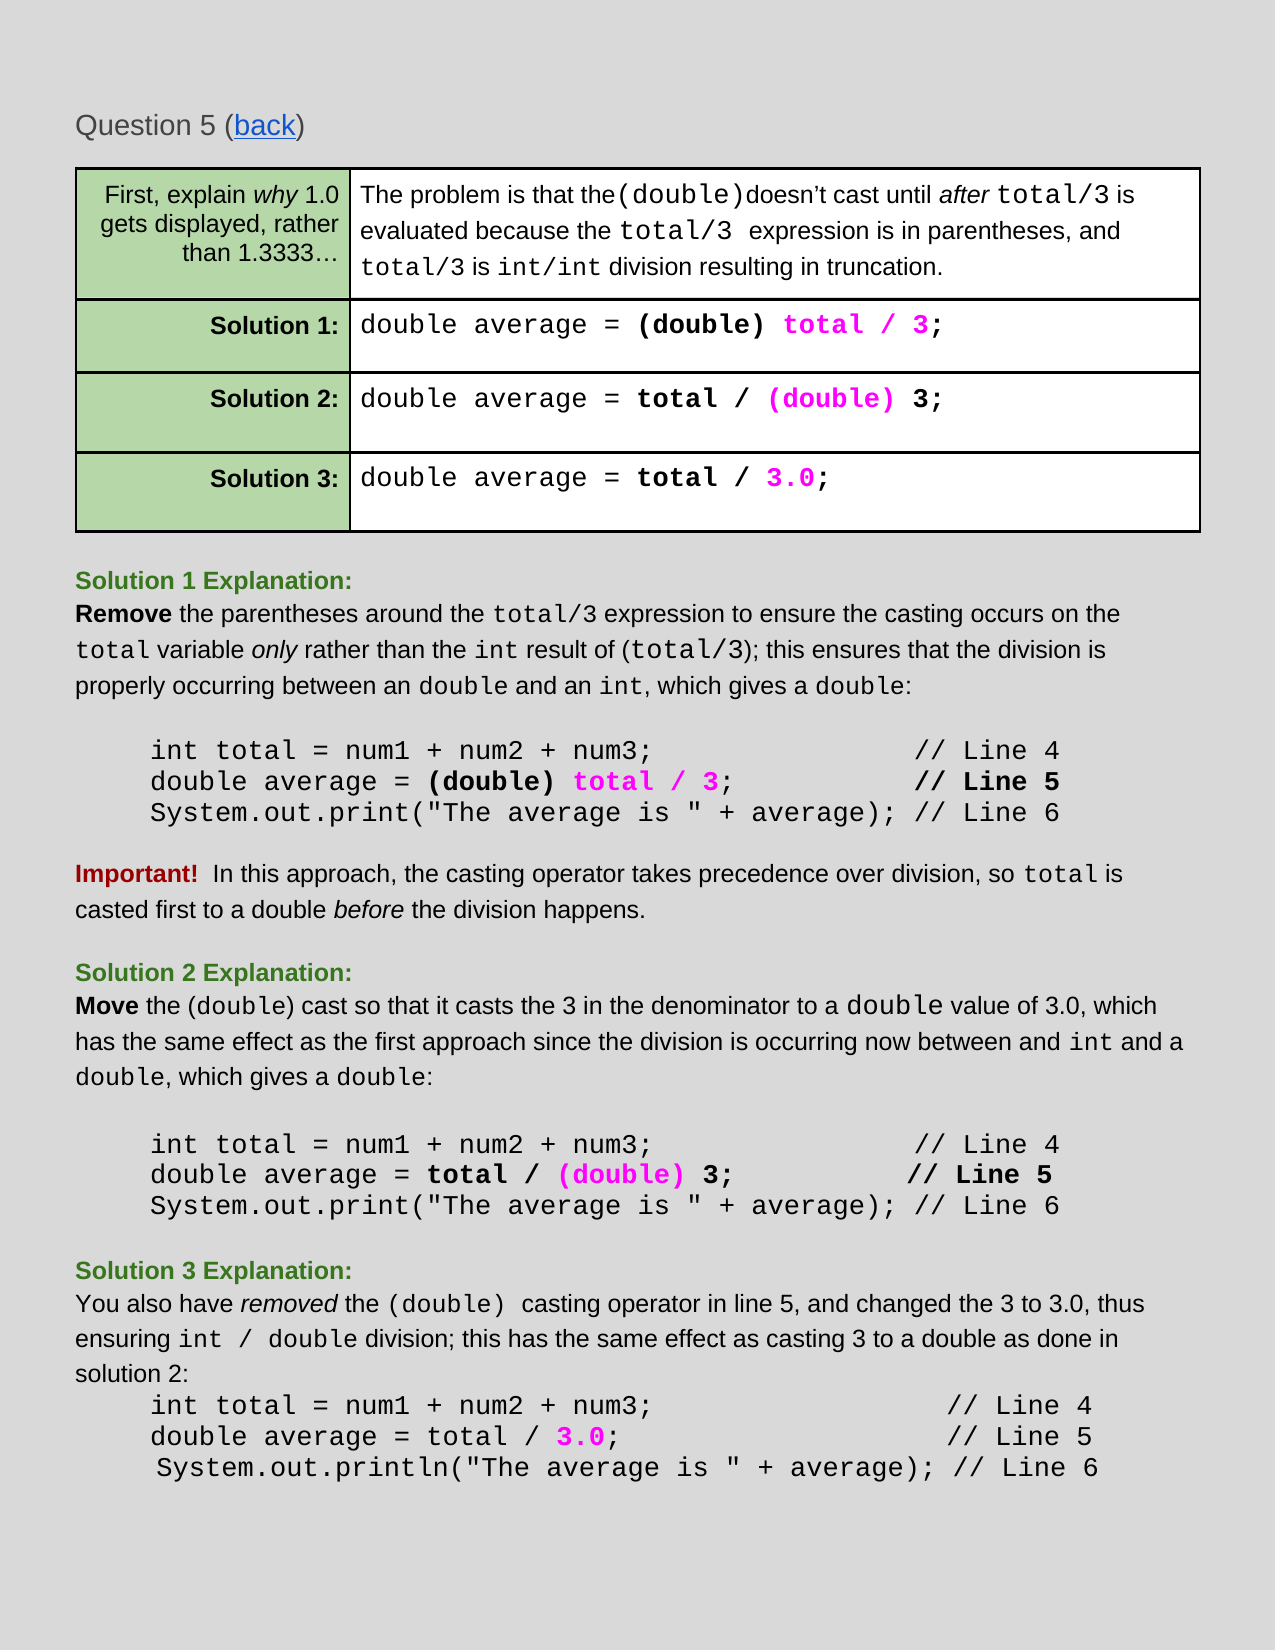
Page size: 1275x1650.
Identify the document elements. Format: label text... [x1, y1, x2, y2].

text System.out.print("The average is " + average); // Line 6 [150, 1192, 1200, 1223]
table_cell double average = total / (double) 3; [351, 374, 1199, 451]
table_header First, explain why 1.0 gets displayed, rather than 1.3333… [77, 170, 349, 297]
text int total = num1 + num2 + num3; // Line 4 [150, 737, 1200, 768]
table_cell Solution 1: [77, 301, 349, 371]
text int total = num1 + num2 + num3; // Line 4 [150, 1392, 1200, 1423]
subtitle Question 5 (back) [75, 108, 1200, 142]
text Important! In this approach, the casting operator takes precedence over division, so total is casted first to a double before the division happens. [75, 859, 1200, 923]
table_cell Solution 3: [77, 454, 349, 530]
text double average = (double) total / 3; // Line 5 [150, 768, 1200, 798]
text Solution 1 Explanation: [75, 566, 1200, 595]
text Solution 3 Explanation: [75, 1256, 1200, 1284]
table_header The problem is that the(double)doesn’t cast until after total/3 is evaluated because the total/3 expression is in parentheses, and total/3 is int/int division resulting in truncation. [351, 170, 1199, 297]
text You also have removed the (double) casting operator in line 5, and changed the 3 to 3.0, thus ensuring int / double division; this has the same effect as casting 3 to a double as done in solution 2: [75, 1289, 1200, 1388]
text double average = total / (double) 3; // Line 5 [150, 1161, 1200, 1192]
text int total = num1 + num2 + num3; // Line 4 [150, 1130, 1200, 1161]
text System.out.println("The average is " + average); // Line 6 [75, 1453, 1200, 1484]
text Remove the parentheses around the total/3 expression to ensure the casting occurs on the total variable only rather than the int result of (total/3); this ensures that the division is properly occurring between an double and an int, which gives a double: [75, 599, 1200, 702]
text Move the (double) cast so that it casts the 3 in the denominator to a double value of 3.0, which has the same effect as the first approach since the division is occurring now between and int and a double, which gives a double: [75, 991, 1200, 1093]
table_cell double average = total / 3.0; [351, 454, 1199, 530]
text Solution 2 Explanation: [75, 958, 1200, 987]
table_cell Solution 2: [77, 374, 349, 451]
text System.out.print("The average is " + average); // Line 6 [150, 798, 1200, 829]
table_cell double average = (double) total / 3; [351, 301, 1199, 371]
text double average = total / 3.0; // Line 5 [150, 1423, 1200, 1453]
